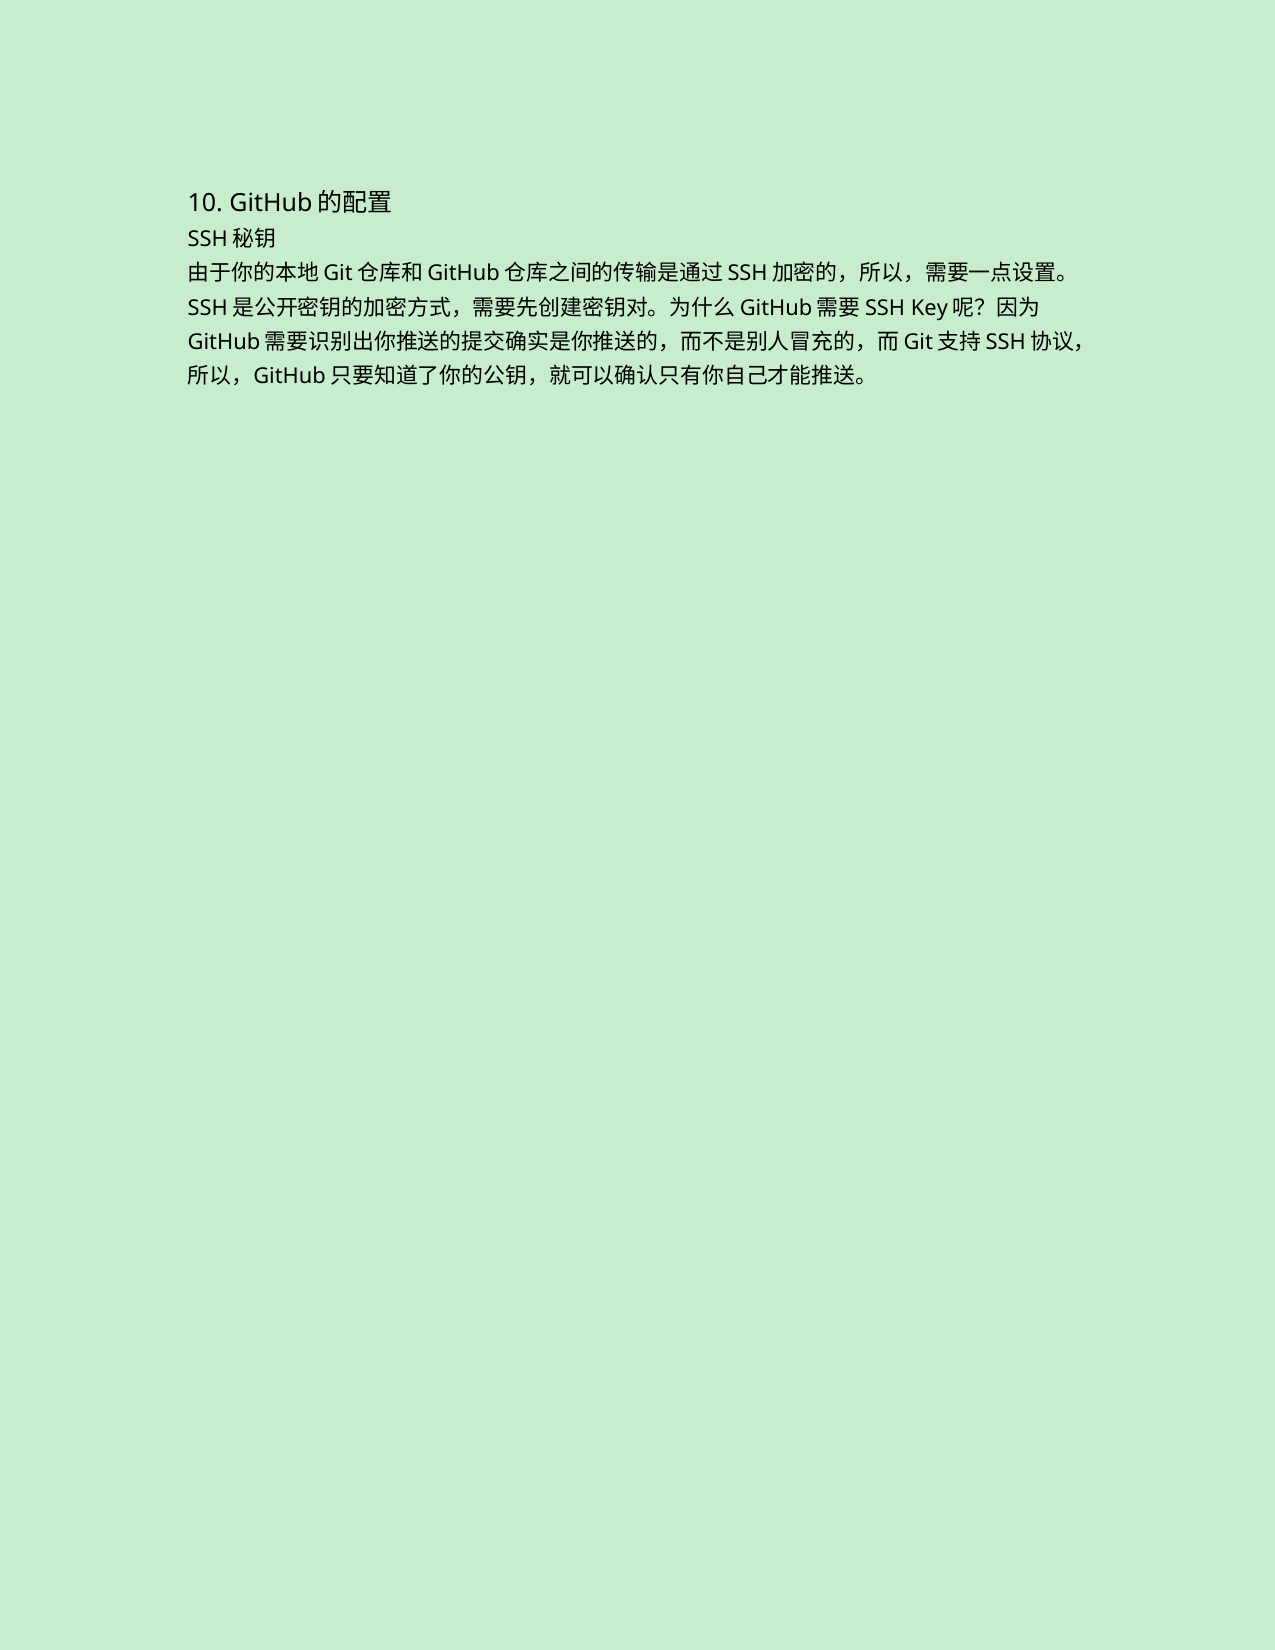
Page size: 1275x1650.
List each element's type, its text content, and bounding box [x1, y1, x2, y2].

text SSH秘钥 [187, 221, 1087, 253]
subtitle 10. GitHub的配置 [187, 182, 1087, 218]
